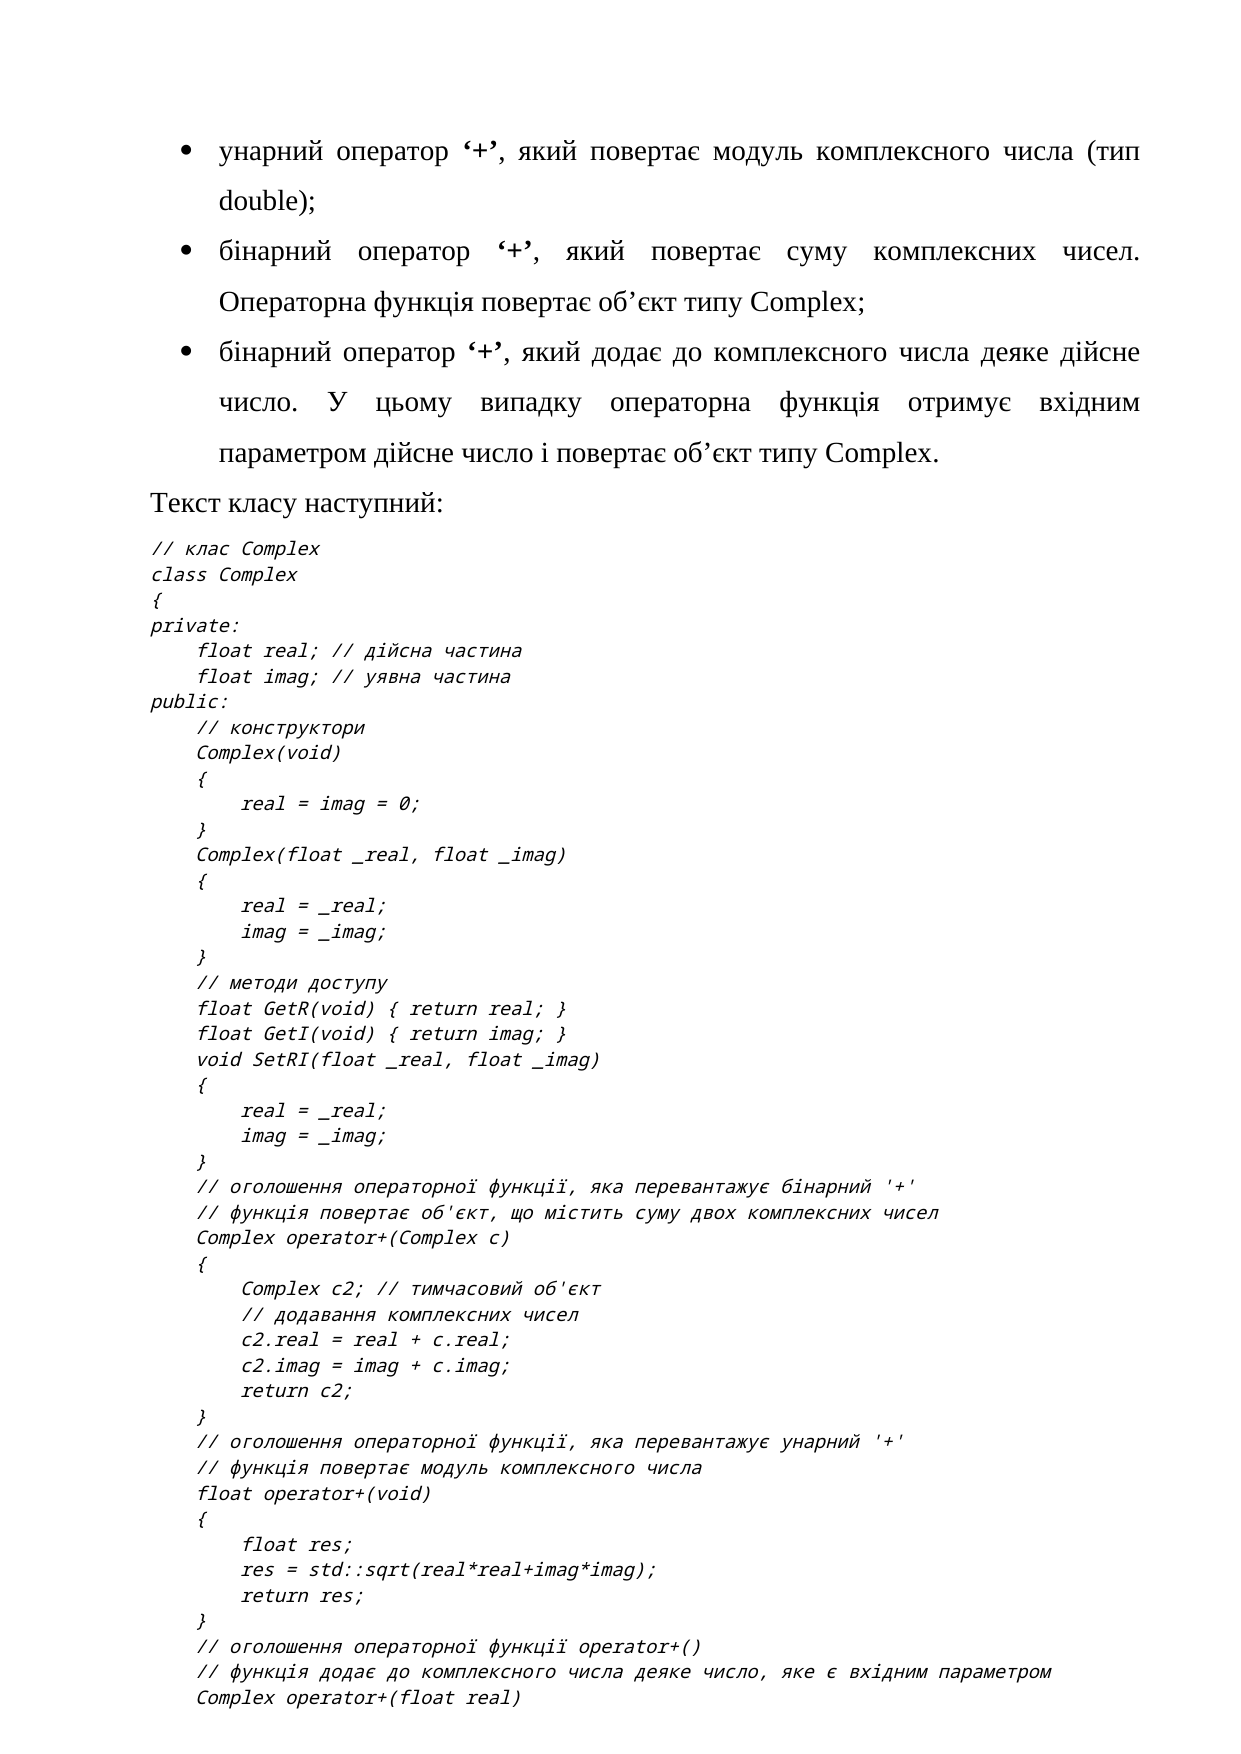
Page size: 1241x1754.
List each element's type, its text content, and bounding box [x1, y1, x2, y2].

text public: [150, 689, 1141, 714]
list унарний оператор ‘+’, який повертає модуль комплексного числа (тип double); [181, 133, 1141, 217]
text imag = _imag; [150, 1122, 1141, 1148]
text class Complex [150, 561, 1141, 587]
text c2.real = real + c.real; [150, 1327, 1141, 1352]
text // функція додає до комплексного числа деяке число, яке є вхідним параметром [150, 1658, 1141, 1684]
text } [150, 816, 1141, 842]
text { [150, 867, 1141, 893]
text // додавання комплексних чисел [150, 1301, 1141, 1327]
text float GetI(void) { return imag; } [150, 1020, 1141, 1046]
text // клас Complex [150, 536, 1141, 561]
text float real; // дійсна частина [150, 638, 1141, 663]
text } [150, 1607, 1141, 1633]
text { [150, 1071, 1141, 1097]
text float operator+(void) [150, 1480, 1141, 1505]
text return c2; [150, 1378, 1141, 1403]
text private: [150, 612, 1141, 638]
text // оголошення операторної функції, яка перевантажує бінарний '+' [150, 1173, 1141, 1199]
text Complex c2; // тимчасовий об'єкт [150, 1276, 1141, 1301]
text // конструктори [150, 714, 1141, 740]
text real = imag = 0; [150, 791, 1141, 816]
text { [150, 587, 1141, 612]
text { [150, 1250, 1141, 1276]
text // методи доступу [150, 969, 1141, 995]
text Complex(void) [150, 740, 1141, 765]
text } [150, 1148, 1141, 1173]
text } [150, 1403, 1141, 1429]
text float GetR(void) { return real; } [150, 995, 1141, 1020]
text Complex operator+(Complex c) [150, 1224, 1141, 1250]
text { [150, 1505, 1141, 1531]
text res = std::sqrt(real*real+imag*imag); [150, 1556, 1141, 1582]
text c2.imag = imag + c.imag; [150, 1352, 1141, 1378]
text Complex(float _real, float _imag) [150, 842, 1141, 867]
text void SetRI(float _real, float _imag) [150, 1046, 1141, 1071]
text // оголошення операторної функції operator+() [150, 1633, 1141, 1658]
text { [150, 765, 1141, 791]
list бінарний оператор ‘+’, який додає до комплексного числа деяке дійсне число. У цьому випадку операторна функція отримує вхідним параметром дійсне число і повертає об’єкт типу Complex. [181, 334, 1141, 468]
text float imag; // уявна частина [150, 663, 1141, 689]
text real = _real; [150, 1097, 1141, 1122]
list бінарний оператор ‘+’, який повертає суму комплексних чисел. Операторна функція повертає об’єкт типу Complex; [181, 233, 1141, 317]
text // функція повертає модуль комплексного числа [150, 1454, 1141, 1480]
text return res; [150, 1582, 1141, 1607]
text Complex operator+(float real) [150, 1684, 1141, 1709]
text real = _real; [150, 893, 1141, 918]
text // оголошення операторної функції, яка перевантажує унарний '+' [150, 1429, 1141, 1454]
text Текст класу наступний: [150, 485, 1141, 519]
text // функція повертає об'єкт, що містить суму двох комплексних чисел [150, 1199, 1141, 1224]
text float res; [150, 1531, 1141, 1556]
text imag = _imag; [150, 918, 1141, 944]
text } [150, 944, 1141, 969]
